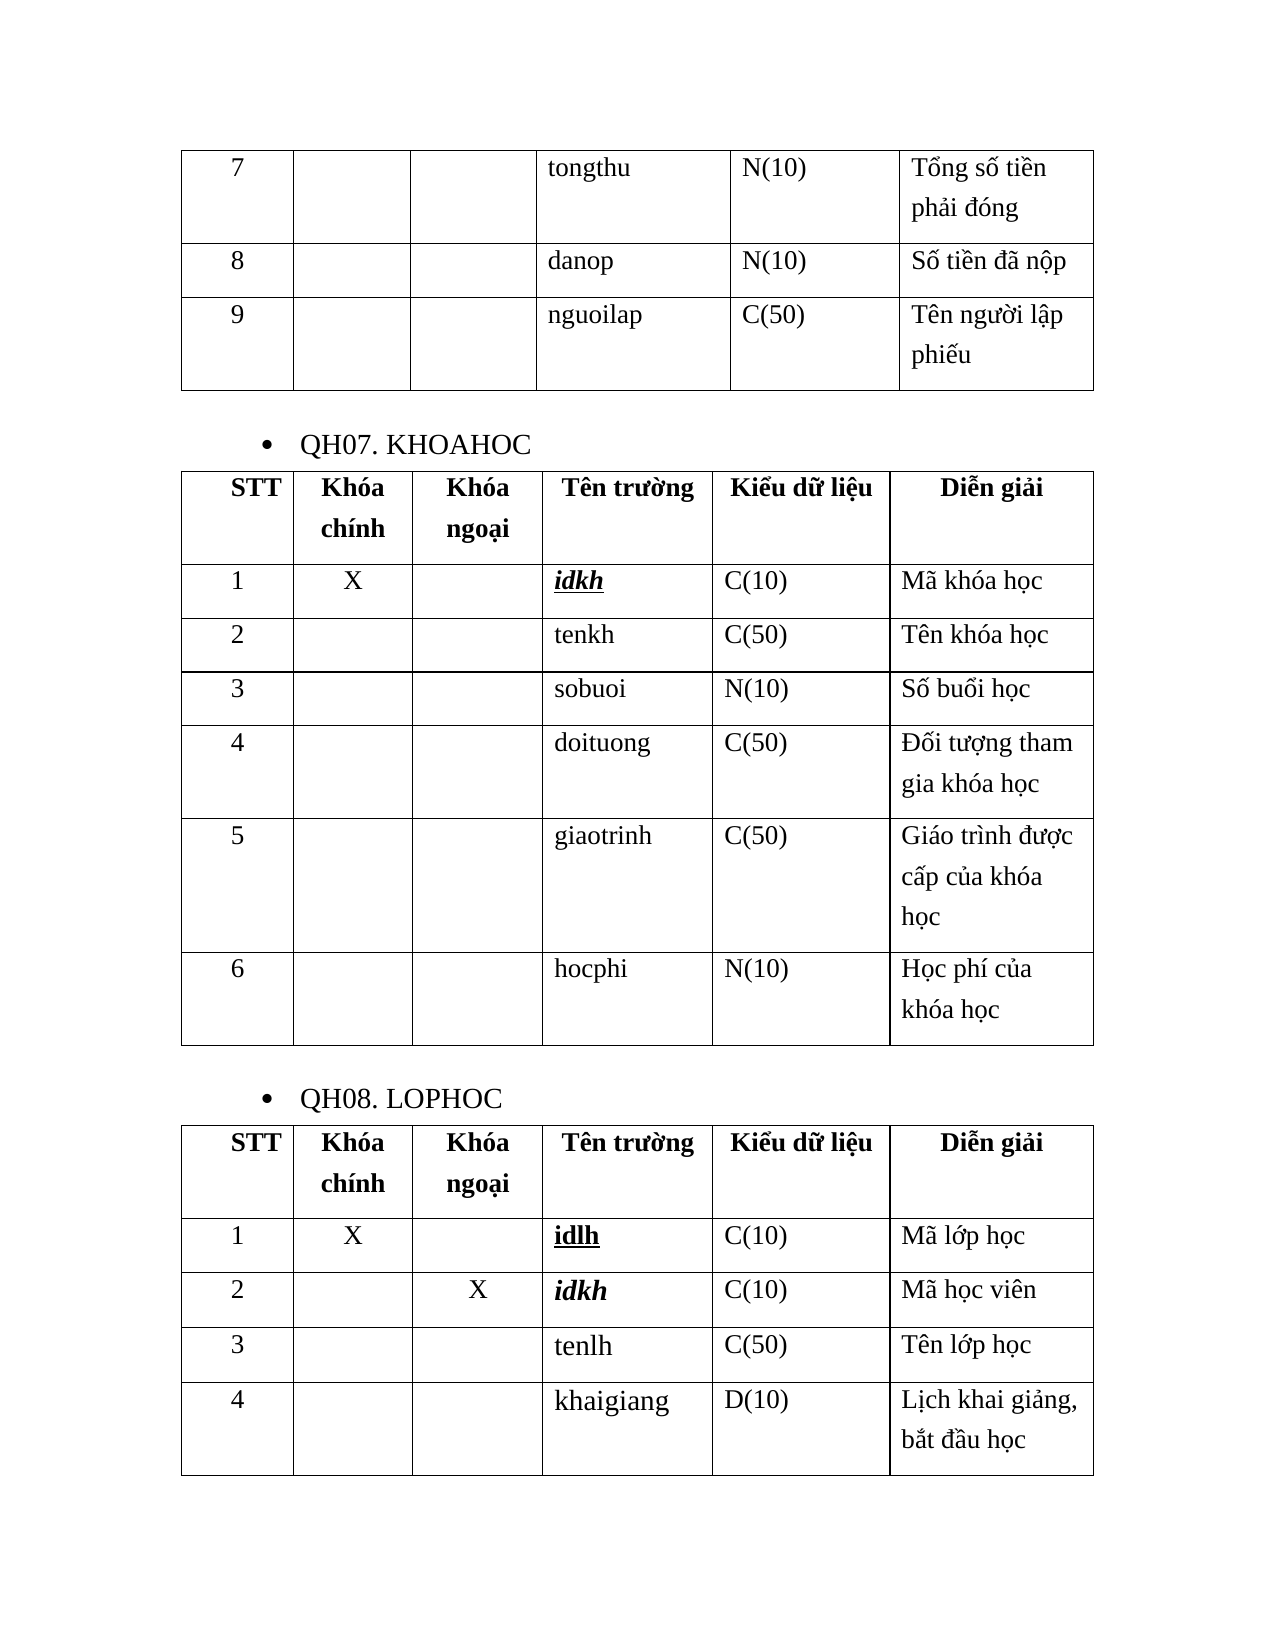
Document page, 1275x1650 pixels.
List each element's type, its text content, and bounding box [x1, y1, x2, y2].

table_cell [411, 151, 536, 243]
table_header Kiểu dữ liệu [713, 1126, 889, 1218]
table_cell 1 [182, 1219, 293, 1272]
table_cell [411, 298, 536, 390]
table_cell Đối tượng tham gia khóa học [891, 726, 1093, 818]
table_cell X [294, 565, 412, 617]
table_cell danop [537, 244, 730, 297]
table_cell 4 [182, 1383, 293, 1475]
table_cell idkh [543, 565, 712, 617]
table_cell [294, 726, 412, 818]
table_cell 7 [182, 151, 293, 243]
table_cell tenlh [543, 1328, 712, 1382]
table_cell C(10) [713, 565, 889, 617]
table_cell [294, 298, 410, 390]
table_cell tenkh [543, 619, 712, 671]
table_cell [294, 244, 410, 297]
table_cell doituong [543, 726, 712, 818]
table_cell [413, 1383, 542, 1475]
table_cell Mã học viên [891, 1273, 1093, 1327]
table_cell [294, 619, 412, 671]
table_cell C(10) [713, 1219, 889, 1272]
table_cell 2 [182, 619, 293, 671]
table_header STT [182, 472, 293, 563]
table_cell 4 [182, 726, 293, 818]
table_cell sobuoi [543, 673, 712, 725]
table_cell Số tiền đã nộp [900, 244, 1093, 297]
table_cell Mã khóa học [891, 565, 1093, 617]
table_cell N(10) [713, 953, 889, 1044]
table_cell C(50) [713, 1328, 889, 1382]
table_header Diễn giải [891, 1126, 1093, 1218]
table_cell [413, 1328, 542, 1382]
table_cell Lịch khai giảng, bắt đầu học [891, 1383, 1093, 1475]
table_cell [294, 1328, 412, 1382]
table_cell Số buổi học [891, 673, 1093, 725]
table_cell 2 [182, 1273, 293, 1327]
table_cell tongthu [537, 151, 730, 243]
table_cell N(10) [713, 673, 889, 725]
table_cell [413, 673, 542, 725]
table_header Khóa ngoại [413, 472, 542, 563]
table_cell [294, 673, 412, 725]
list QH08. LOPHOC [262, 1082, 1125, 1115]
table_cell 3 [182, 1328, 293, 1382]
table_cell [294, 953, 412, 1044]
table_cell 8 [182, 244, 293, 297]
table_cell 5 [182, 819, 293, 952]
table_cell [413, 953, 542, 1044]
table_header Kiểu dữ liệu [713, 472, 889, 563]
table_cell N(10) [731, 244, 899, 297]
table_cell [413, 819, 542, 952]
table_cell giaotrinh [543, 819, 712, 952]
table_cell 3 [182, 673, 293, 725]
table_cell X [413, 1273, 542, 1327]
table_cell [413, 1219, 542, 1272]
table_cell C(10) [713, 1273, 889, 1327]
table_cell Tên lớp học [891, 1328, 1093, 1382]
table_cell Tên người lập phiếu [900, 298, 1093, 390]
table_cell [413, 565, 542, 617]
table_cell 9 [182, 298, 293, 390]
table_cell [294, 819, 412, 952]
table_cell C(50) [731, 298, 899, 390]
table_cell idlh [543, 1219, 712, 1272]
table_header Khóa chính [294, 1126, 412, 1218]
table_cell Học phí của khóa học [891, 953, 1093, 1044]
table_header Khóa ngoại [413, 1126, 542, 1218]
table_cell hocphi [543, 953, 712, 1044]
table_cell C(50) [713, 619, 889, 671]
table_cell [294, 151, 410, 243]
table_cell [294, 1383, 412, 1475]
table_header STT [182, 1126, 293, 1218]
table_cell Tên khóa học [891, 619, 1093, 671]
table_header Tên trường [543, 1126, 712, 1218]
table_cell 6 [182, 953, 293, 1044]
table_cell 1 [182, 565, 293, 617]
table_cell Giáo trình được cấp của khóa học [891, 819, 1093, 952]
table_cell idkh [543, 1273, 712, 1327]
table_cell C(50) [713, 819, 889, 952]
table_cell [294, 1273, 412, 1327]
table_cell Tổng số tiền phải đóng [900, 151, 1093, 243]
table_cell X [294, 1219, 412, 1272]
table_cell D(10) [713, 1383, 889, 1475]
table_cell khaigiang [543, 1383, 712, 1475]
list QH07. KHOAHOC [262, 427, 1125, 461]
table_header Khóa chính [294, 472, 412, 563]
table_header Diễn giải [891, 472, 1093, 563]
table_cell C(50) [713, 726, 889, 818]
table_cell nguoilap [537, 298, 730, 390]
table_header Tên trường [543, 472, 712, 563]
table_cell Mã lớp học [891, 1219, 1093, 1272]
table_cell N(10) [731, 151, 899, 243]
table_cell [411, 244, 536, 297]
table_cell [413, 619, 542, 671]
table_cell [413, 726, 542, 818]
